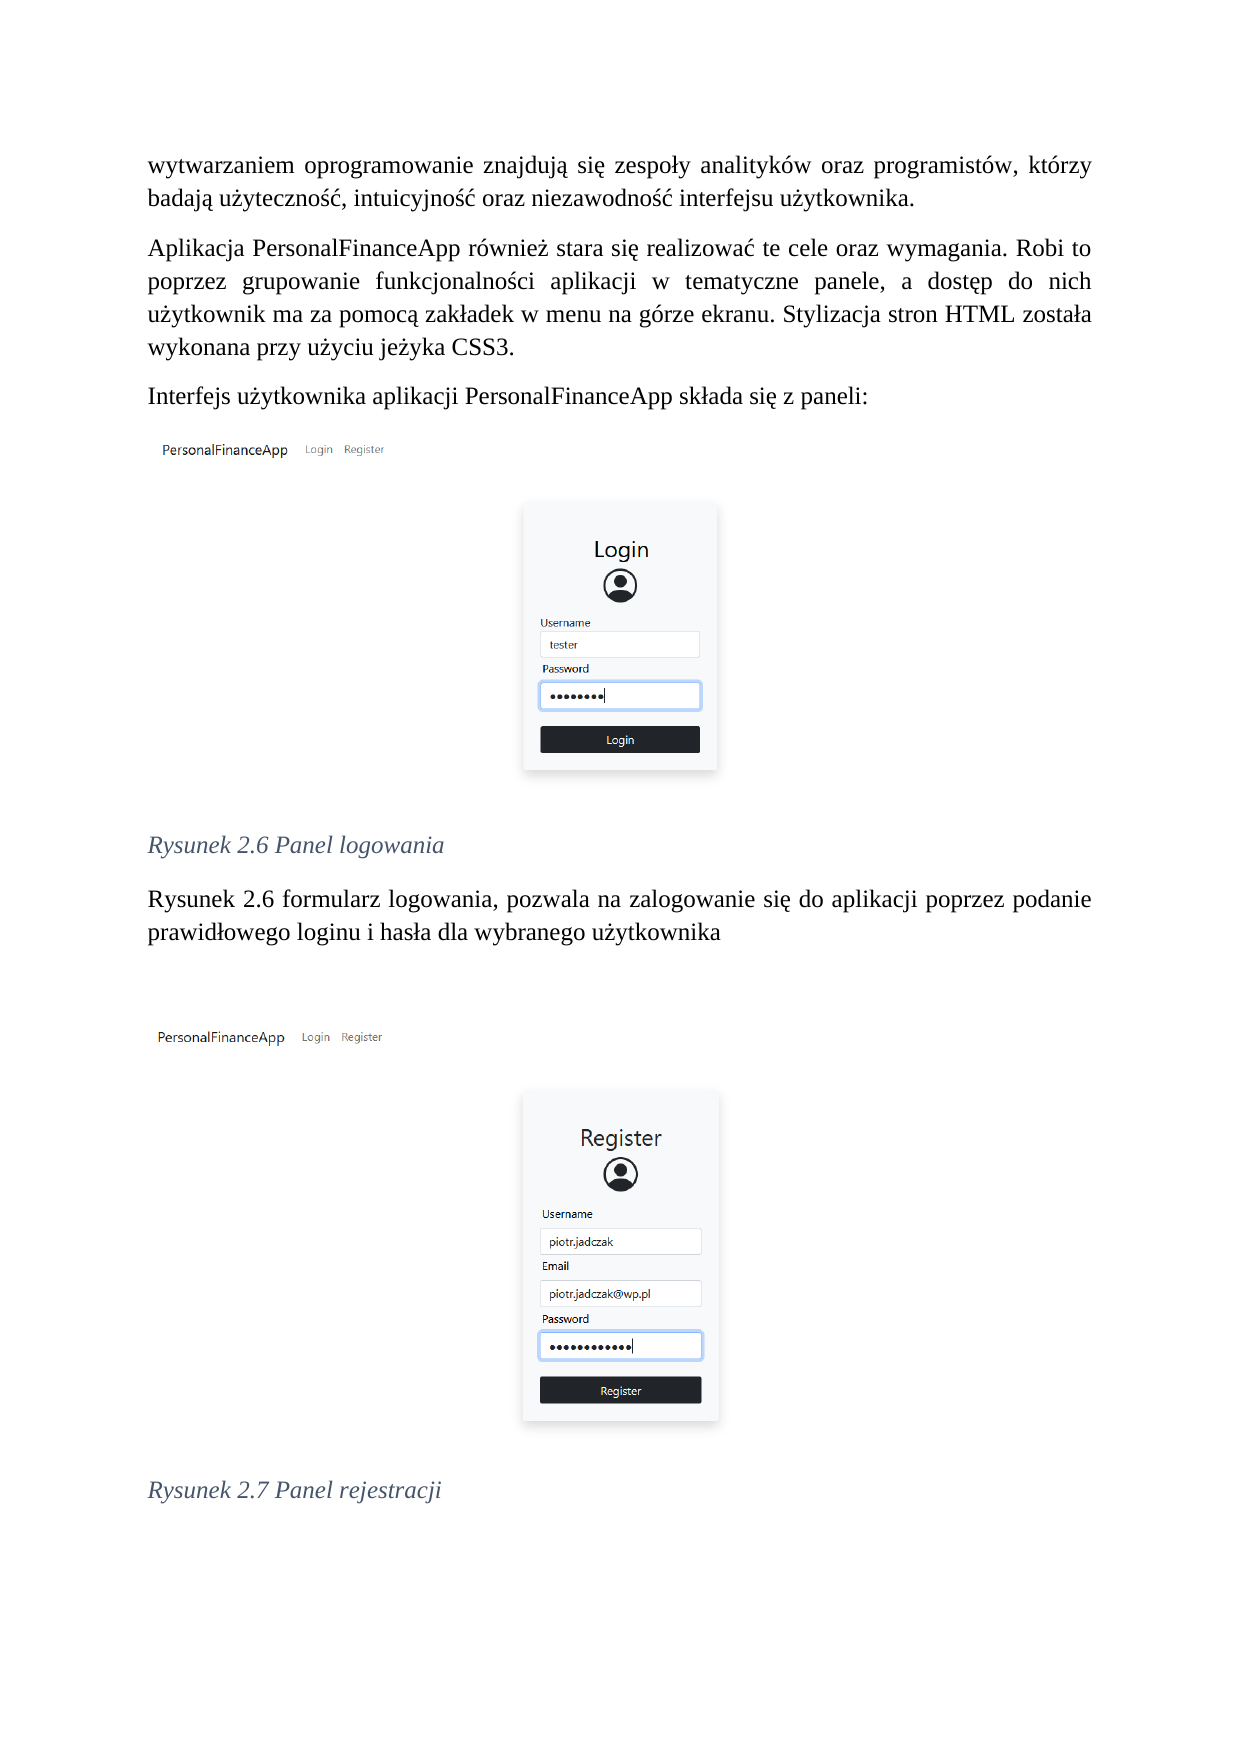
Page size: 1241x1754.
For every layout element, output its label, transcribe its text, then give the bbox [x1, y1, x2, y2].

text Rysunek 2.6 formularz logowania, pozwala na zalogowanie się do aplikacji poprzez podanie prawidłowego loginu i hasła dla wybranego użytkownika [147, 884, 1093, 946]
picture [147, 431, 1093, 810]
text Aplikacja PersonalFinanceApp również stara się realizować te cele oraz wymagania. Robi to poprzez grupowanie funkcjonalności aplikacji w tematyczne panele, a dostęp do nich użytkownik ma za pomocą zakładek w menu na górze ekranu. Stylizacja stron HTML została wykonana przy użyciu jeżyka CSS3. [147, 233, 1093, 361]
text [147, 150, 1093, 212]
text Interfejs użytkownika aplikacji PersonalFinanceApp składa się z paneli: [147, 381, 1093, 410]
picture [147, 1016, 1093, 1454]
text Rysunek 2.6 Panel logowania [147, 830, 1093, 859]
text Rysunek 2.7 Panel rejestracji [147, 1475, 1093, 1503]
